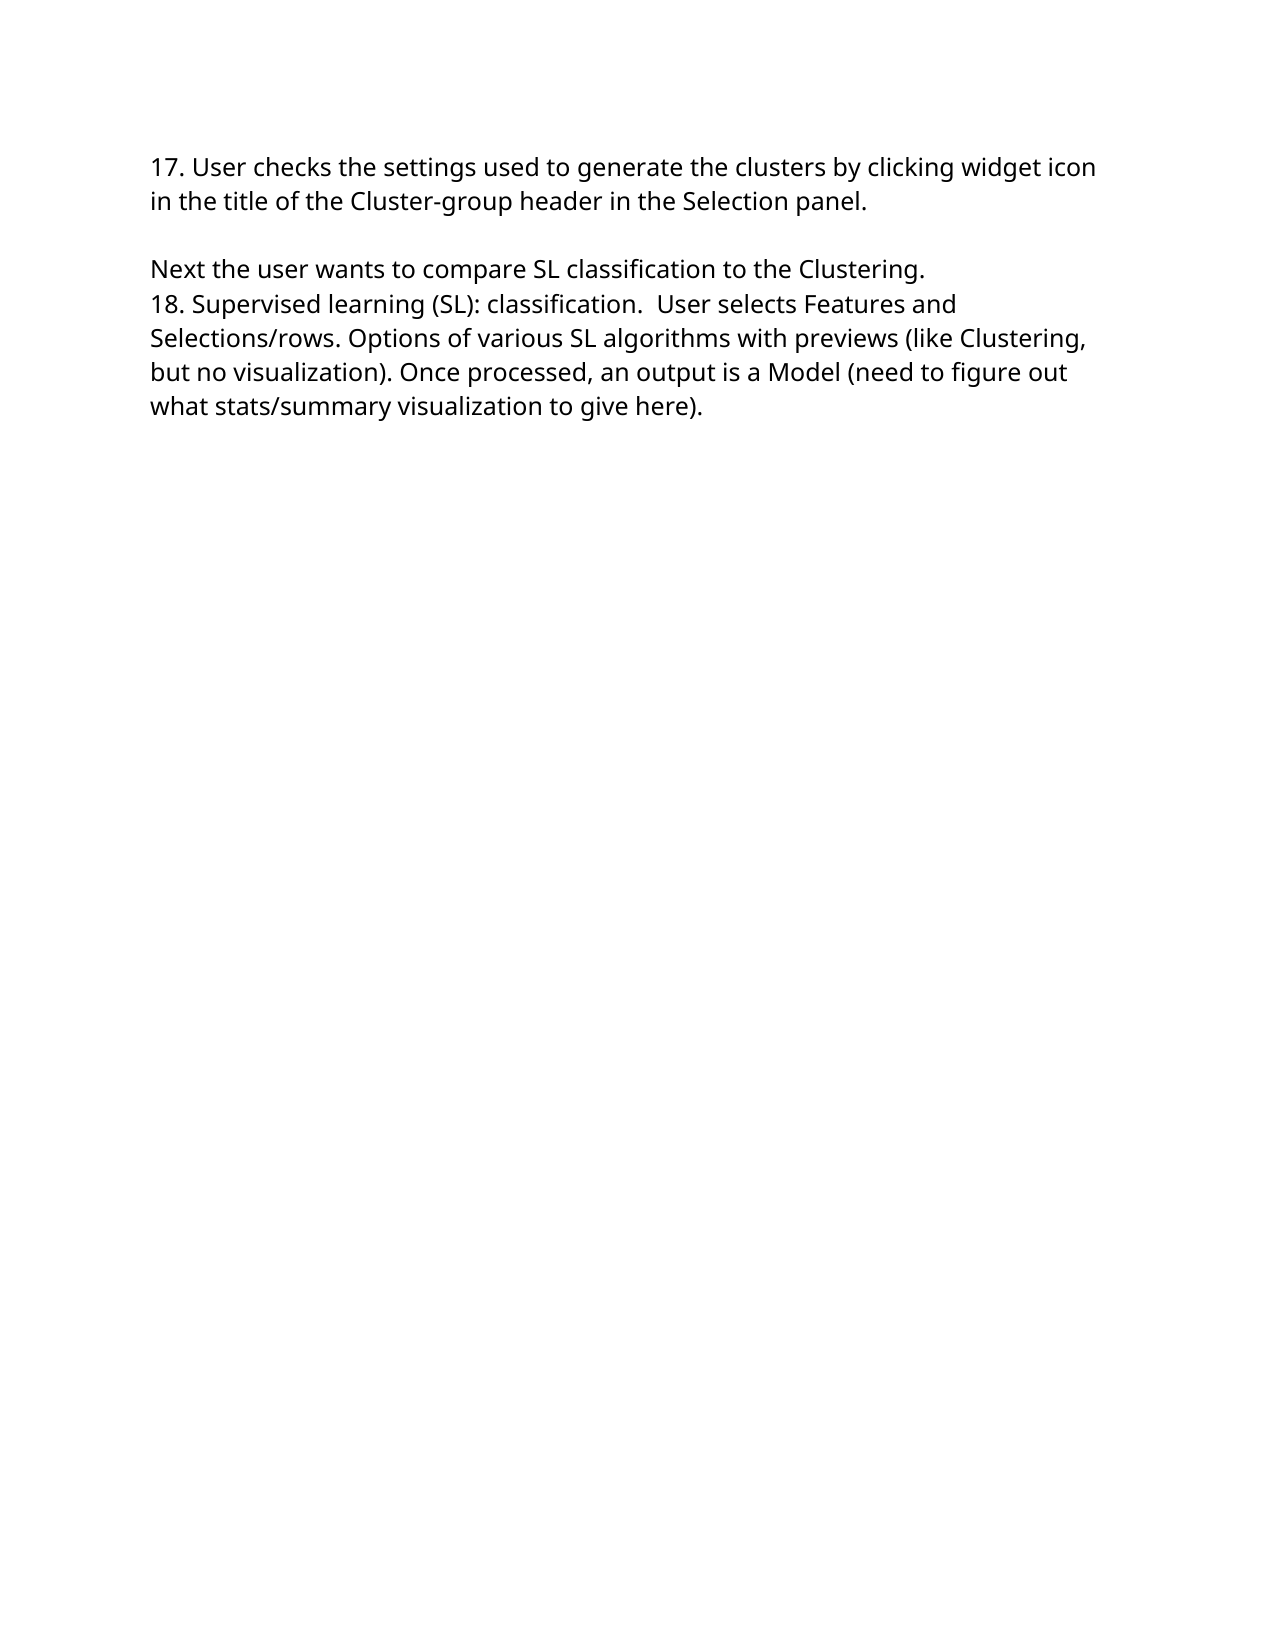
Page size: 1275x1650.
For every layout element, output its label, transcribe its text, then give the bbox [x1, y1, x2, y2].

text 18. Supervised learning (SL): classification. User selects Features and Selections/rows. Options of various SL algorithms with previews (like Clustering, but no visualization). Once processed, an output is a Model (need to figure out what stats/summary visualization to give here). [150, 286, 1125, 422]
text Next the user wants to compare SL classification to the Clustering. [150, 252, 1125, 286]
text 17. User checks the settings used to generate the clusters by clicking widget icon in the title of the Cluster-group header in the Selection panel. [150, 150, 1125, 218]
